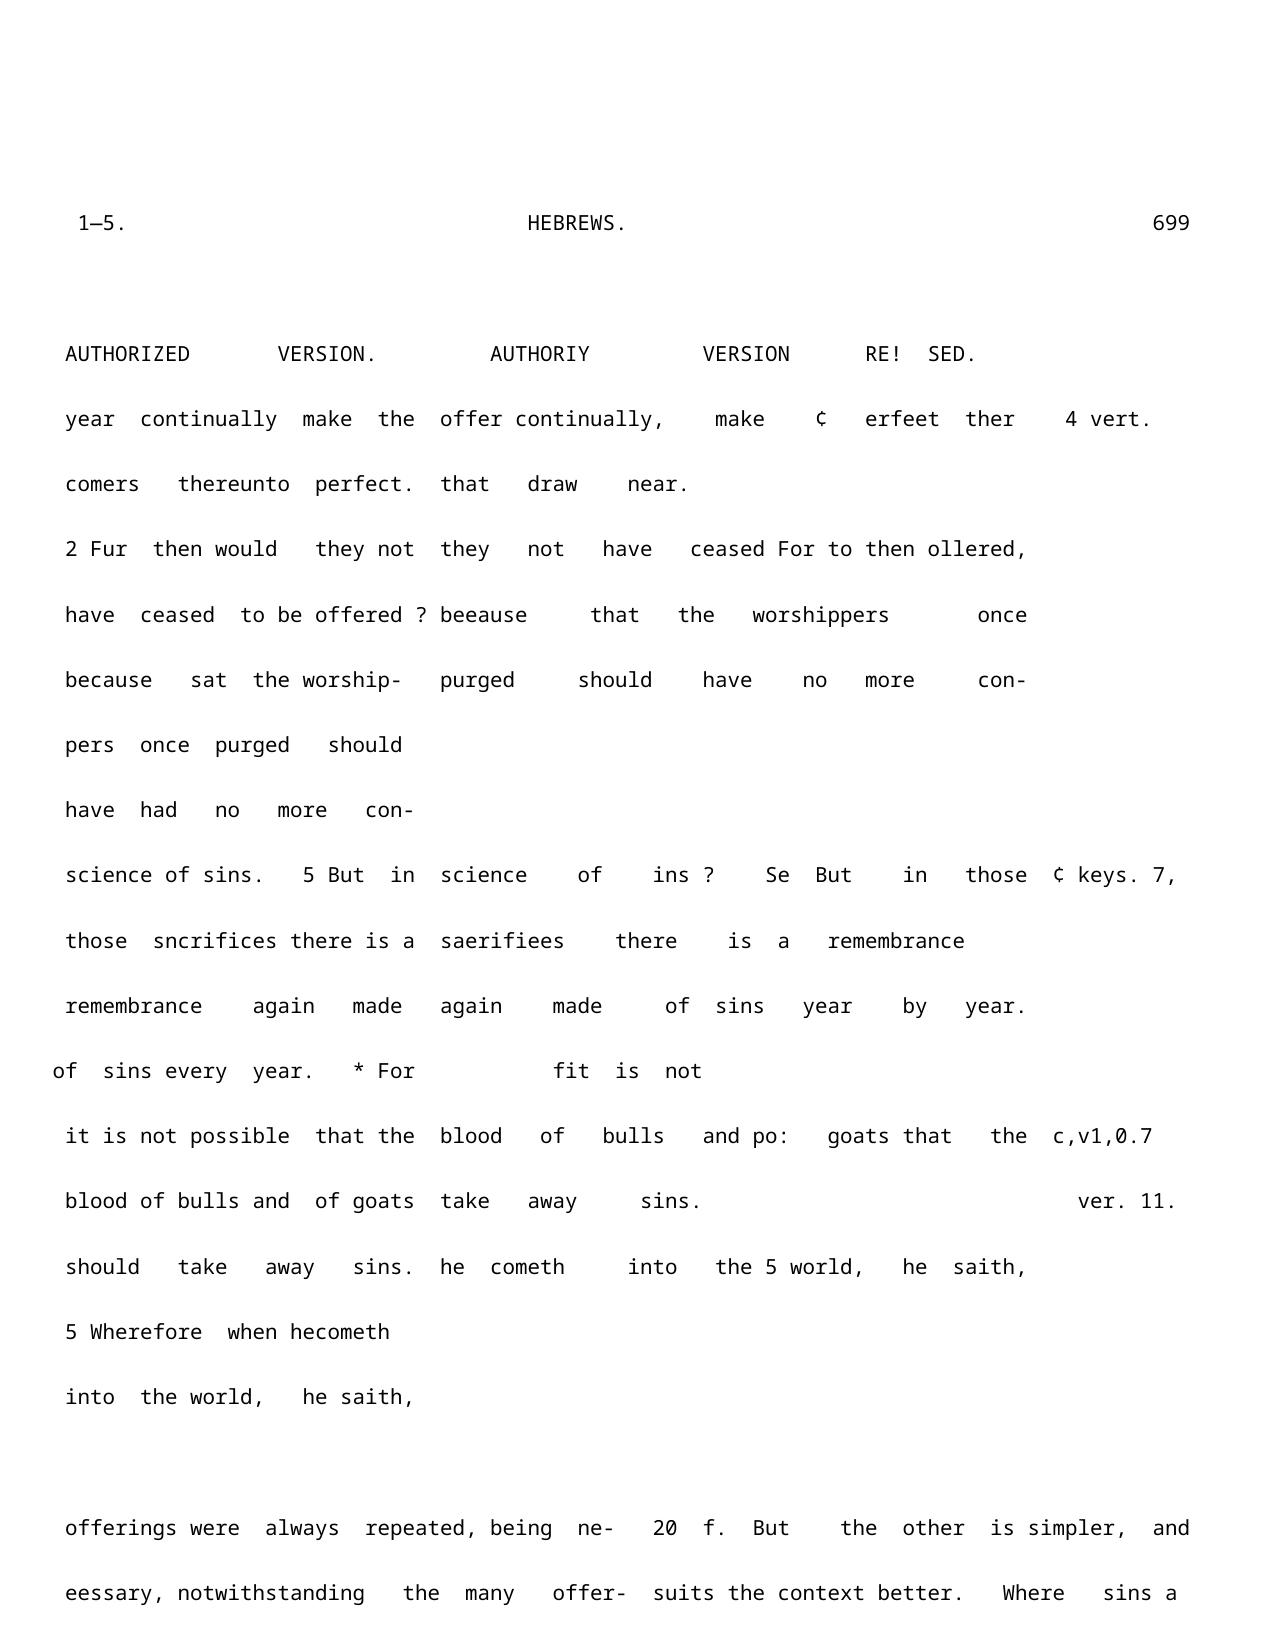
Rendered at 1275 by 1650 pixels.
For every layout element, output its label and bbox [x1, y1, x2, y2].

text [15, 15, 1260, 1606]
